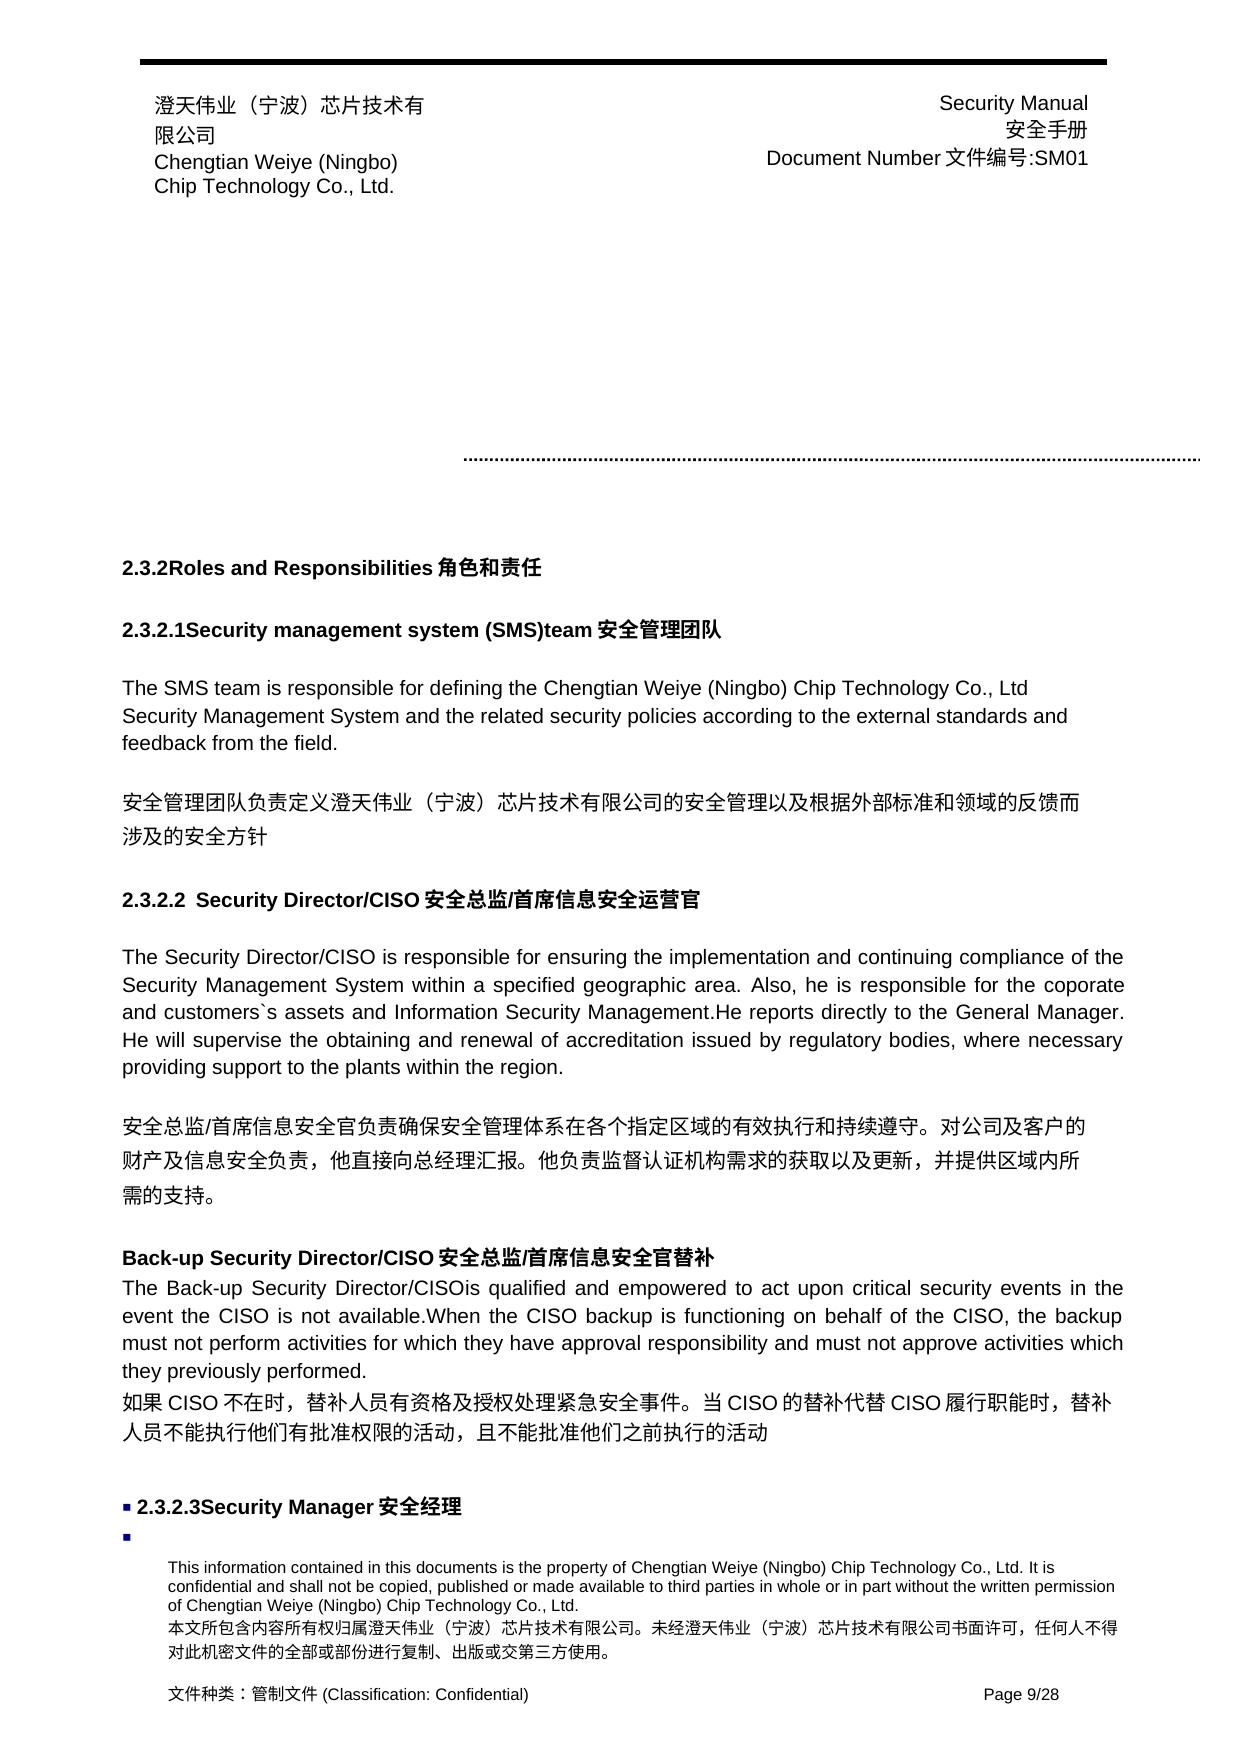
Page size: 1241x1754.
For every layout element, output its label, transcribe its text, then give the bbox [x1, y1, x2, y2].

text The Back-up Security Director/CISOis qualified and empowered to act upon critical security events in the event the CISO is not available.When the CISO backup is functioning on behalf of the CISO, the backup must not perform activities for which they have approval responsibility and must not approve activities which they previously performed. [122, 1276, 1125, 1383]
list 2.3.2.3Security Manager安全经理 [122, 1491, 1125, 1521]
text The SMS team is responsible for defining the Chengtian Weiye (Ningbo) Chip Technology Co., Ltd Security Management System and the related security policies according to the external standards and feedback from the field. [122, 676, 1090, 755]
text The Security Director/CISO is responsible for ensuring the implementation and continuing compliance of the Security Management System within a specified geographic area. Also, he is responsible for the coporate and customers`s assets and Information Security Management.He reports directly to the General Manager. He will supervise the obtaining and renewal of accreditation issued by regulatory bodies, where necessary providing support to the plants within the region. [122, 945, 1125, 1079]
subtitle 2.3.2.1Security management system (SMS)team安全管理团队 [122, 614, 1125, 644]
text 2.3.2.2 Security Director/CISO安全总监/首席信息安全运营官 [122, 883, 1125, 913]
text Back-up Security Director/CISO安全总监/首席信息安全官替补 [122, 1242, 1125, 1272]
text 如果CISO不在时，替补人员有资格及授权处理紧急安全事件。当CISO的替补代替CISO履行职能时，替补人员不能执行他们有批准权限的活动，且不能批准他们之前执行的活动 [122, 1386, 1125, 1447]
text 2.3.2Roles and Responsibilities角色和责任 [122, 552, 1090, 582]
text 安全管理团队负责定义澄天伟业（宁波）芯片技术有限公司的安全管理以及根据外部标准和领域的反馈而涉及的安全方针 [122, 786, 1090, 851]
text 安全总监/首席信息安全官负责确保安全管理体系在各个指定区域的有效执行和持续遵守。对公司及客户的财产及信息安全负责，他直接向总经理汇报。他负责监督认证机构需求的获取以及更新，并提供区域内所需的支持。 [122, 1110, 1090, 1209]
